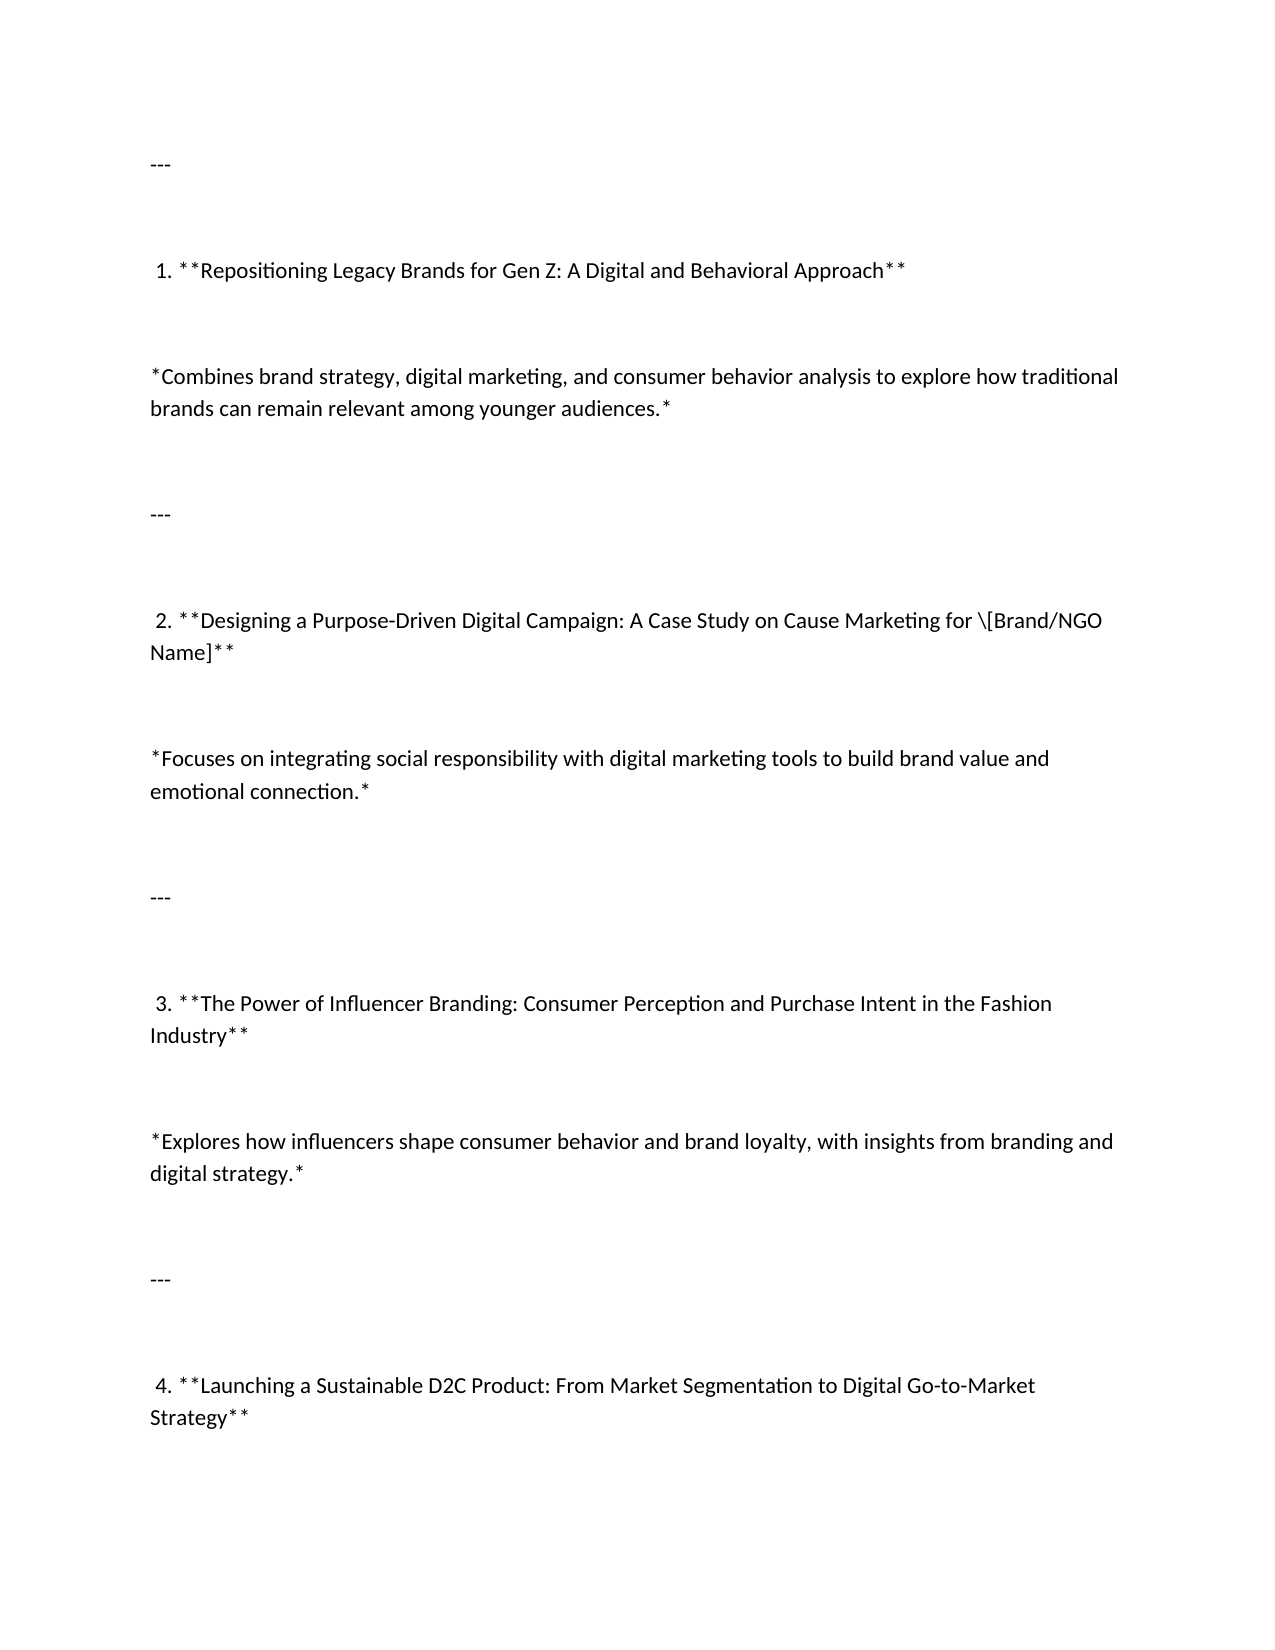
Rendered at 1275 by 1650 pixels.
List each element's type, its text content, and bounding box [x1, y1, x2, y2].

text --- [150, 883, 1125, 911]
text 4. **Launching a Sustainable D2C Product: From Market Segmentation to Digital Go-to-Market Strategy** [150, 1371, 1125, 1432]
text *Combines brand strategy, digital marketing, and consumer behavior analysis to explore how traditional brands can remain relevant among younger audiences.* [150, 362, 1125, 422]
text *Explores how influencers shape consumer behavior and brand loyalty, with insights from branding and digital strategy.* [150, 1127, 1125, 1187]
text *Focuses on integrating social responsibility with digital marketing tools to build brand value and emotional connection.* [150, 744, 1125, 805]
text --- [150, 1265, 1125, 1293]
text 3. **The Power of Influencer Branding: Consumer Perception and Purchase Intent in the Fashion Industry** [150, 989, 1125, 1049]
text --- [150, 500, 1125, 528]
text 2. **Designing a Purpose-Driven Digital Campaign: A Case Study on Cause Marketing for \[Brand/NGO Name]** [150, 606, 1125, 667]
text 1. **Repositioning Legacy Brands for Gen Z: A Digital and Behavioral Approach** [150, 256, 1125, 284]
text --- [150, 150, 1125, 178]
